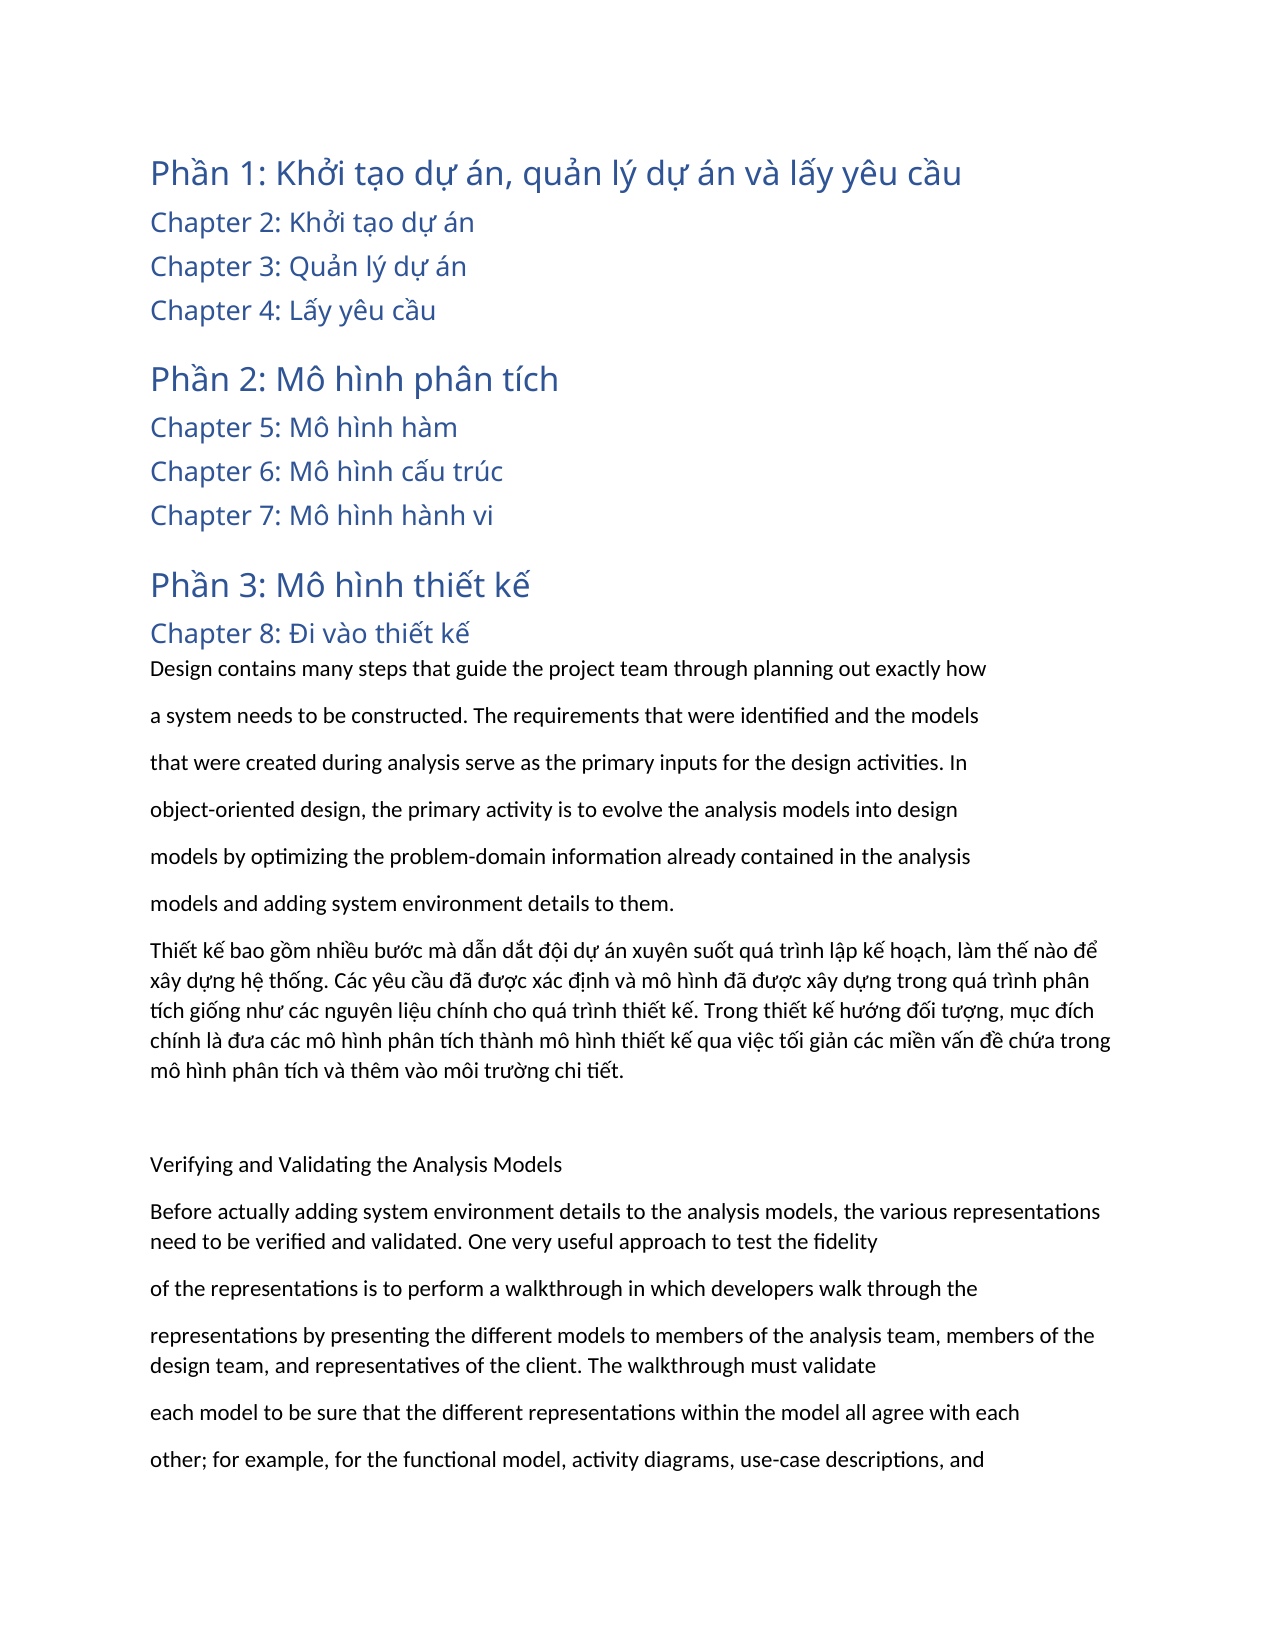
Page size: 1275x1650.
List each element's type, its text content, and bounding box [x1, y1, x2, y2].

text a system needs to be constructed. The requirements that were identified and the models [150, 701, 1125, 729]
subtitle Phần 1: Khởi tạo dự án, quản lý dự án và lấy yêu cầu [150, 150, 1125, 195]
subtitle Chapter 8: Đi vào thiết kế [150, 615, 1125, 652]
subtitle Chapter 4: Lấy yêu cầu [150, 291, 1125, 328]
subtitle Chapter 6: Mô hình cấu trúc [150, 453, 1125, 490]
text of the representations is to perform a walkthrough in which developers walk through the [150, 1274, 1125, 1302]
text Thiết kế bao gồm nhiều bước mà dẫn dắt đội dự án xuyên suốt quá trình lập kế hoạch, làm thế nào để xây dựng hệ thống. Các yêu cầu đã được xác định và mô hình đã được xây dựng trong quá trình phân tích giống như các nguyên liệu chính cho quá trình thiết kế. Trong thiết kế hướng đối tượng, mục đích chính là đưa các mô hình phân tích thành mô hình thiết kế qua việc tối giản các miền vấn đề chứa trong mô hình phân tích và thêm vào môi trường chi tiết. [150, 936, 1125, 1085]
text that were created during analysis serve as the primary inputs for the design activities. In [150, 748, 1125, 776]
subtitle Chapter 5: Mô hình hàm [150, 409, 1125, 446]
subtitle Chapter 3: Quản lý dự án [150, 247, 1125, 284]
text representations by presenting the different models to members of the analysis team, members of the design team, and representatives of the client. The walkthrough must validate [150, 1321, 1125, 1379]
text models and adding system environment details to them. [150, 889, 1125, 917]
text models by optimizing the problem-domain information already contained in the analysis [150, 842, 1125, 870]
subtitle Chapter 7: Mô hình hành vi [150, 497, 1125, 534]
text other; for example, for the functional model, activity diagrams, use-case descriptions, and [150, 1445, 1125, 1473]
text Before actually adding system environment details to the analysis models, the various representations need to be verified and validated. One very useful approach to test the fidelity [150, 1197, 1125, 1256]
text Design contains many steps that guide the project team through planning out exactly how [150, 654, 1125, 683]
text object-oriented design, the primary activity is to evolve the analysis models into design [150, 795, 1125, 823]
subtitle Chapter 2: Khởi tạo dự án [150, 203, 1125, 240]
subtitle Phần 3: Mô hình thiết kế [150, 562, 1125, 607]
text Verifying and Validating the Analysis Models [150, 1150, 1125, 1178]
text each model to be sure that the different representations within the model all agree with each [150, 1398, 1125, 1426]
subtitle Phần 2: Mô hình phân tích [150, 356, 1125, 401]
